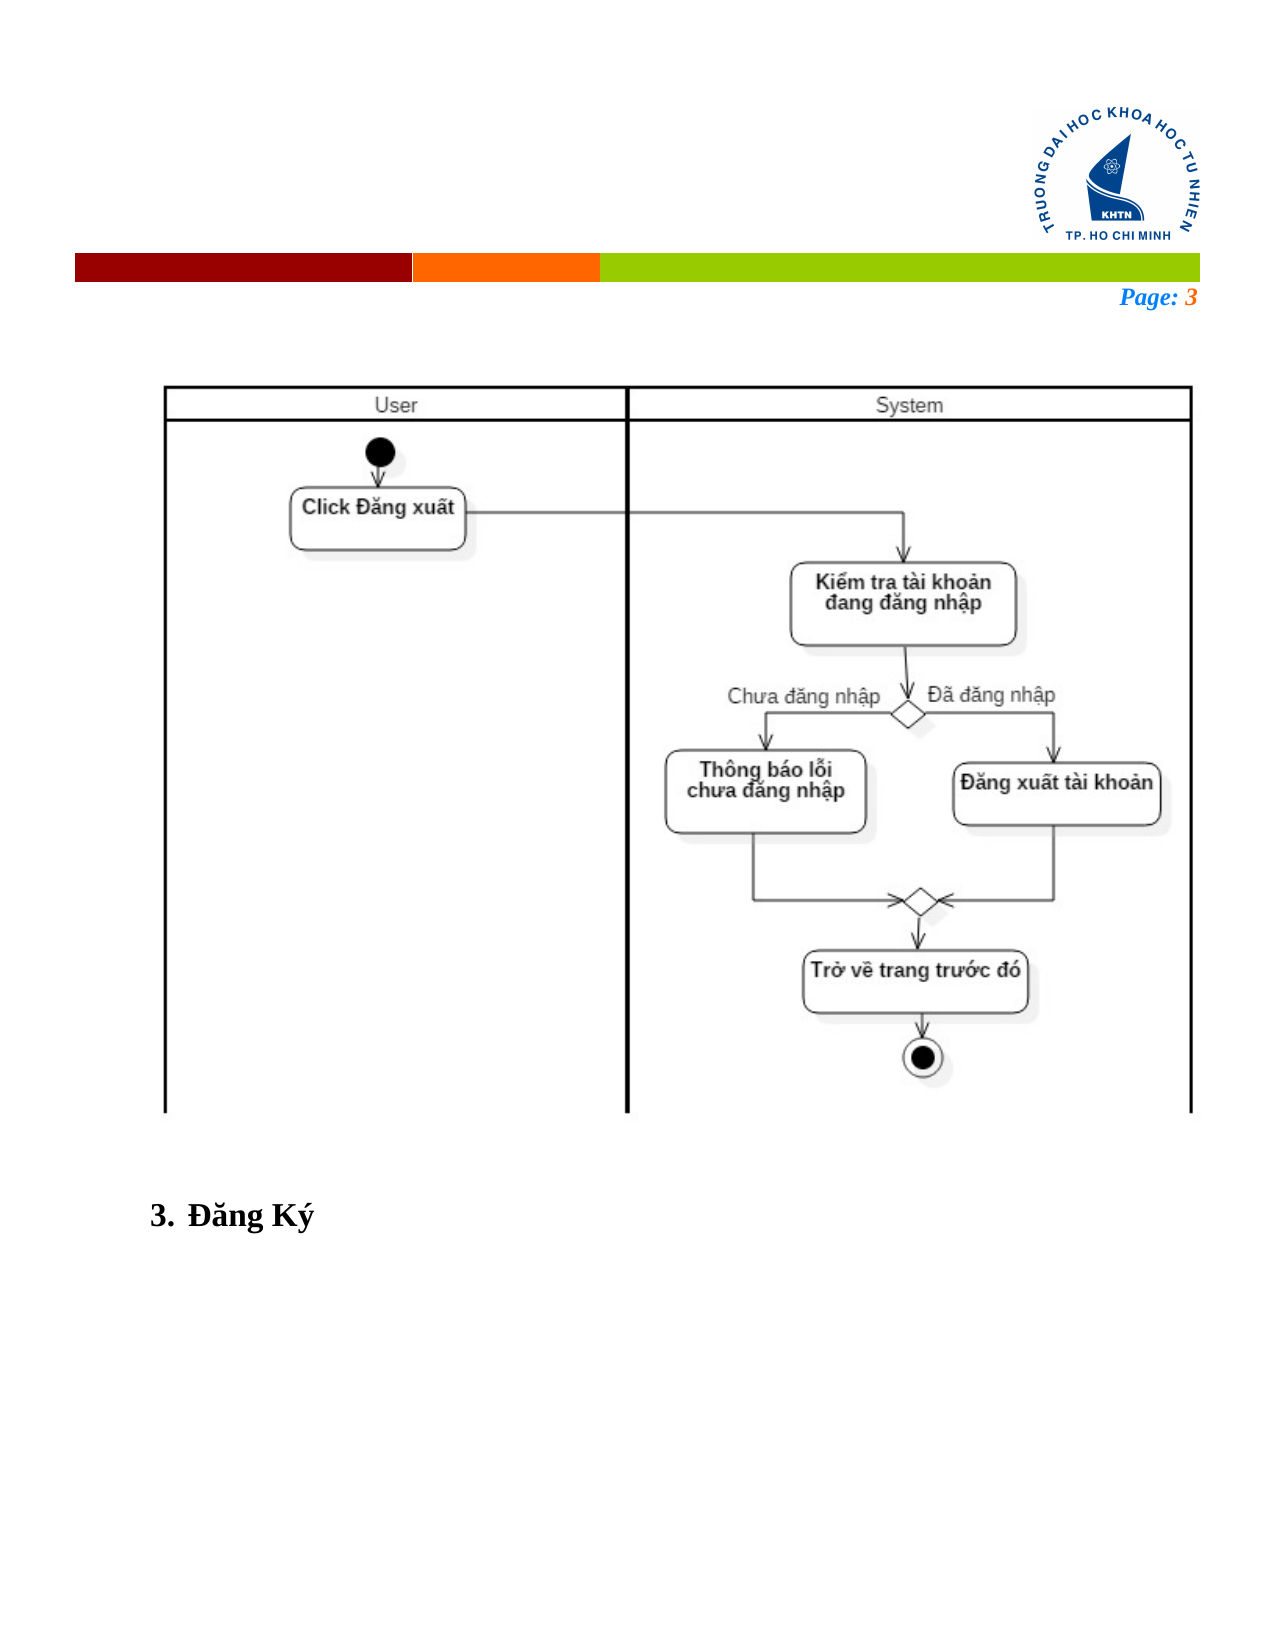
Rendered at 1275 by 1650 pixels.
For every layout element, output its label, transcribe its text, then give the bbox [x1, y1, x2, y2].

picture [150, 372, 1254, 1176]
picture [1031, 107, 1200, 240]
list Đăng Ký [150, 1195, 1125, 1233]
